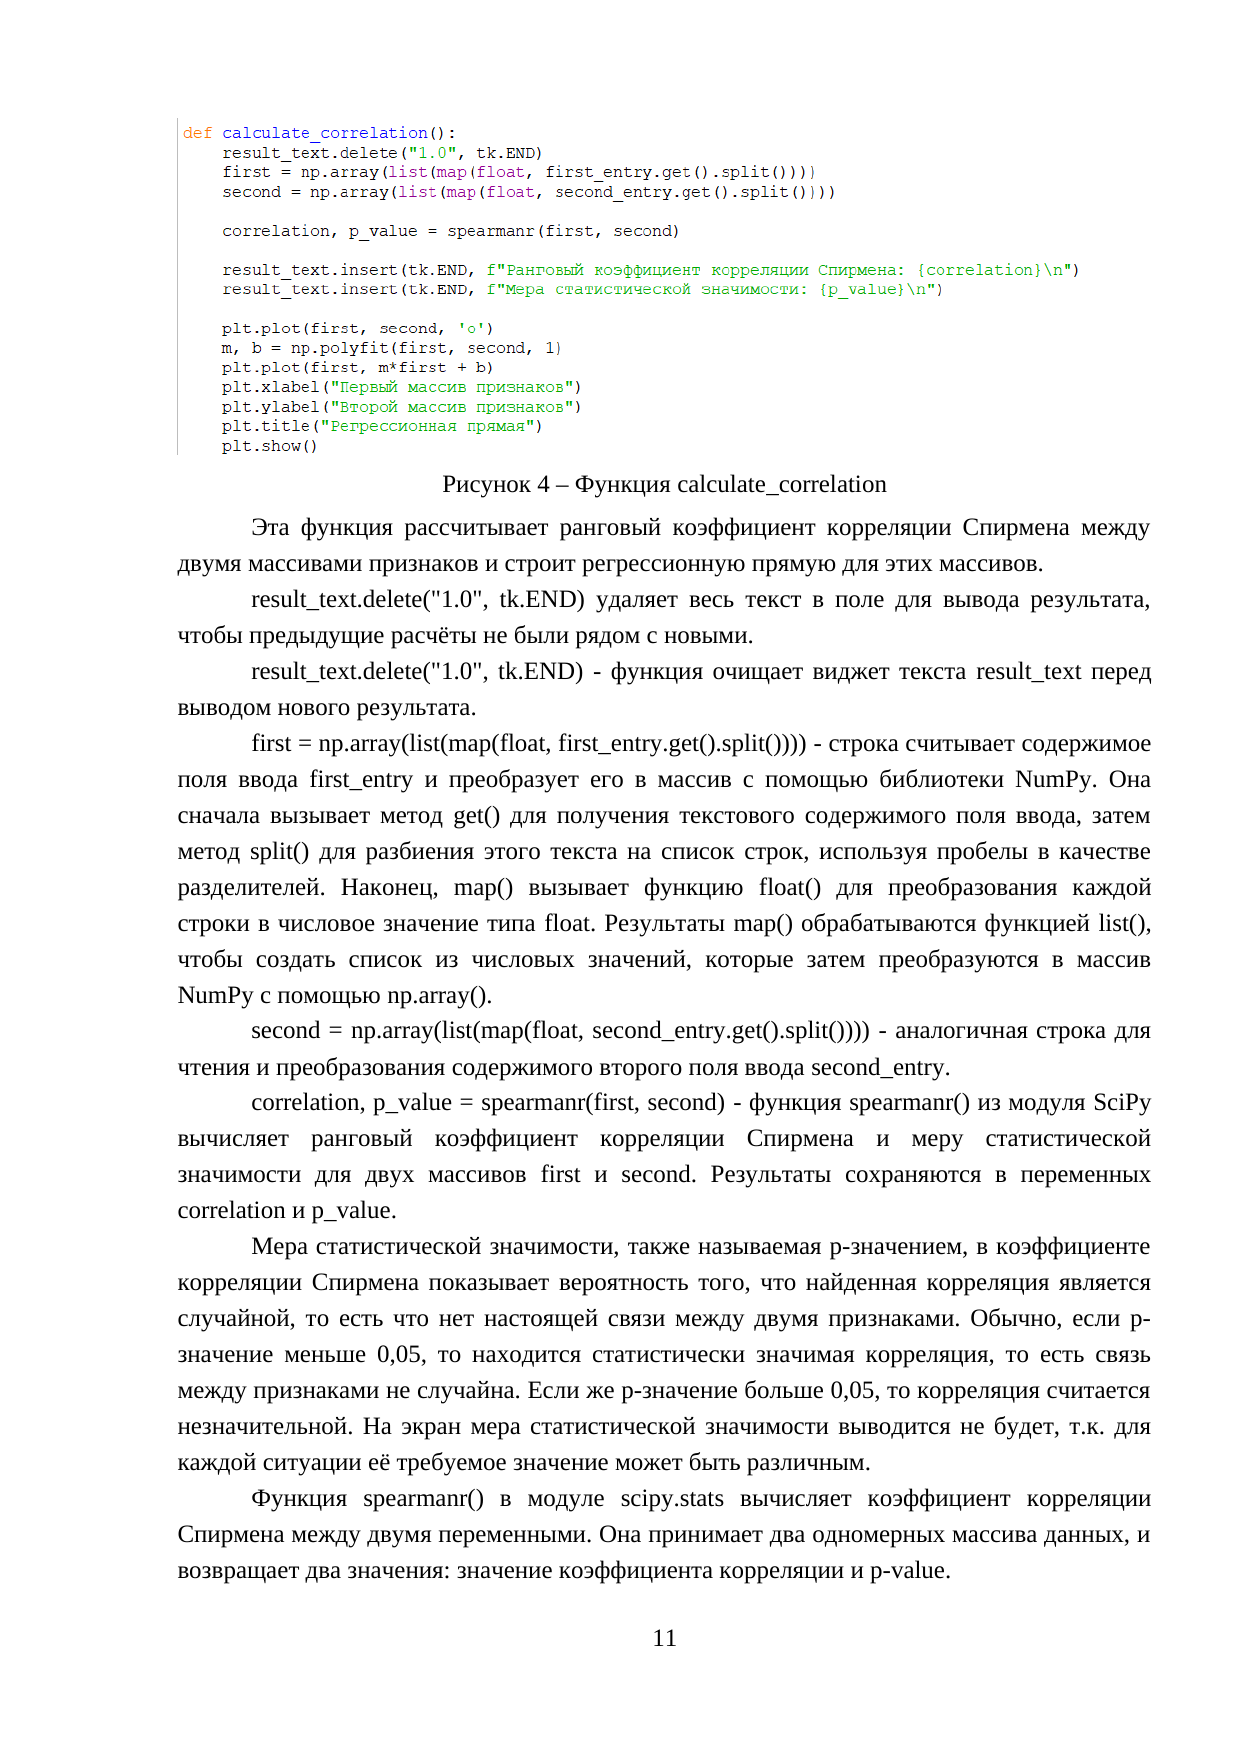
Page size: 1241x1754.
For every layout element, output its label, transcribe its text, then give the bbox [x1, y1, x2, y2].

text result_text.delete("1.0", tk.END) удаляет весь текст в поле для вывода результата, чтобы предыдущие расчёты не были рядом с новыми. [177, 584, 1152, 649]
text Эта функция рассчитывает ранговый коэффициент корреляции Спирмена между двумя массивами признаков и строит регрессионную прямую для этих массивов. [177, 512, 1152, 577]
text Рисунок 4 – Функция calculate_correlation [177, 469, 1152, 498]
text Мера статистической значимости, также называемая p-значением, в коэффициенте корреляции Спирмена показывает вероятность того, что найденная корреляция является случайной, то есть что нет настоящей связи между двумя признаками. Обычно, если p-значение меньше 0,05, то находится статистически значимая корреляция, то есть связь между признаками не случайна. Если же p-значение больше 0,05, то корреляция считается незначительной. На экран мера статистической значимости выводится не будет, т.к. для каждой ситуации её требуемое значение может быть различным. [177, 1231, 1152, 1476]
text correlation, p_value = spearmanr(first, second) - функция spearmanr() из модуля SciPy вычисляет ранговый коэффициент корреляции Спирмена и меру статистической значимости для двух массивов first и second. Результаты сохраняются в переменных correlation и p_value. [177, 1087, 1152, 1224]
text second = np.array(list(map(float, second_entry.get().split()))) - аналогичная строка для чтения и преобразования содержимого второго поля ввода second_entry. [177, 1016, 1152, 1080]
picture [177, 118, 1152, 455]
text result_text.delete("1.0", tk.END) - функция очищает виджет текста result_text перед выводом нового результата. [177, 656, 1152, 721]
text first = np.array(list(map(float, first_entry.get().split()))) - строка считывает содержимое поля ввода first_entry и преобразует его в массив с помощью библиотеки NumPy. Она сначала вызывает метод get() для получения текстового содержимого поля ввода, затем метод split() для разбиения этого текста на список строк, используя пробелы в качестве разделителей. Наконец, map() вызывает функцию float() для преобразования каждой строки в числовое значение типа float. Результаты map() обрабатываются функцией list(), чтобы создать список из числовых значений, которые затем преобразуются в массив NumPy с помощью np.array(). [177, 728, 1152, 1008]
text Функция spearmanr() в модуле scipy.stats вычисляет коэффициент корреляции Спирмена между двумя переменными. Она принимает два одномерных массива данных, и возвращает два значения: значение коэффициента корреляции и p-value. [177, 1483, 1152, 1583]
